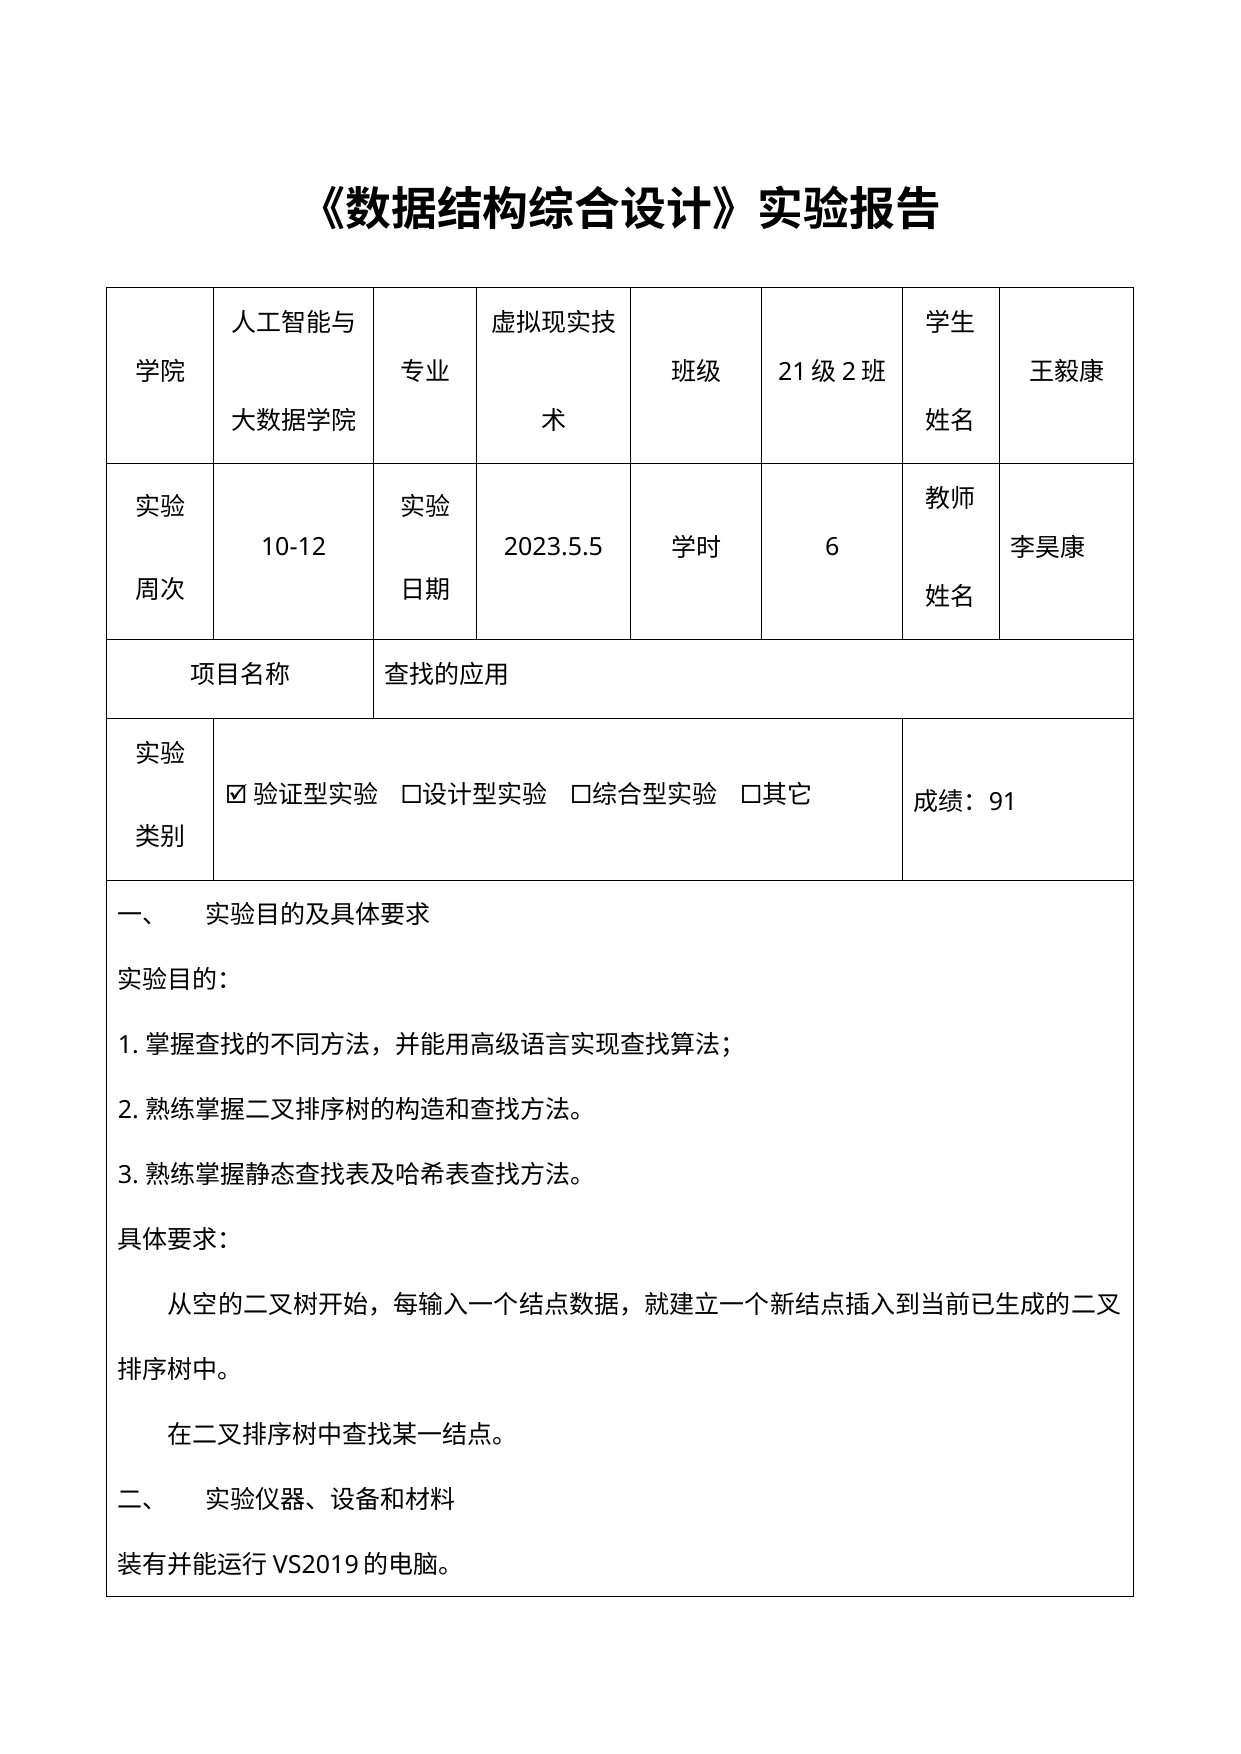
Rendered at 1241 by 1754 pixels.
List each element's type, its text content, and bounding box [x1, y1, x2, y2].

table_cell 查找的应用 [374, 640, 1133, 718]
table_cell 李昊康 [1000, 464, 1133, 639]
table_header 虚拟现实技术 [477, 288, 630, 463]
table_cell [107, 881, 1133, 1596]
table_header 班级 [631, 288, 761, 463]
table_header 学生姓名 [903, 288, 999, 463]
table_cell 2023.5.5 [477, 464, 630, 639]
text 《数据结构综合设计》实验报告 [187, 157, 1053, 254]
table_header 学院 [107, 288, 213, 463]
table_cell 学时 [631, 464, 761, 639]
table_cell 实验 类别 [107, 719, 213, 879]
table_cell 实验 日期 [374, 464, 476, 639]
table_cell 教师姓名 [903, 464, 999, 639]
table_header 专业 [374, 288, 476, 463]
table_cell 项目名称 [107, 640, 373, 718]
table_cell 10-12 [214, 464, 373, 639]
table_header 21级2班 [762, 288, 902, 463]
table_cell 6 [762, 464, 902, 639]
table_cell 成绩：91 [903, 719, 1133, 879]
table_cell 验证型实验 设计型实验 综合型实验 其它 [214, 719, 902, 879]
table_cell 实验 周次 [107, 464, 213, 639]
table_header 王毅康 [1000, 288, 1133, 463]
table_header 人工智能与大数据学院 [214, 288, 373, 463]
